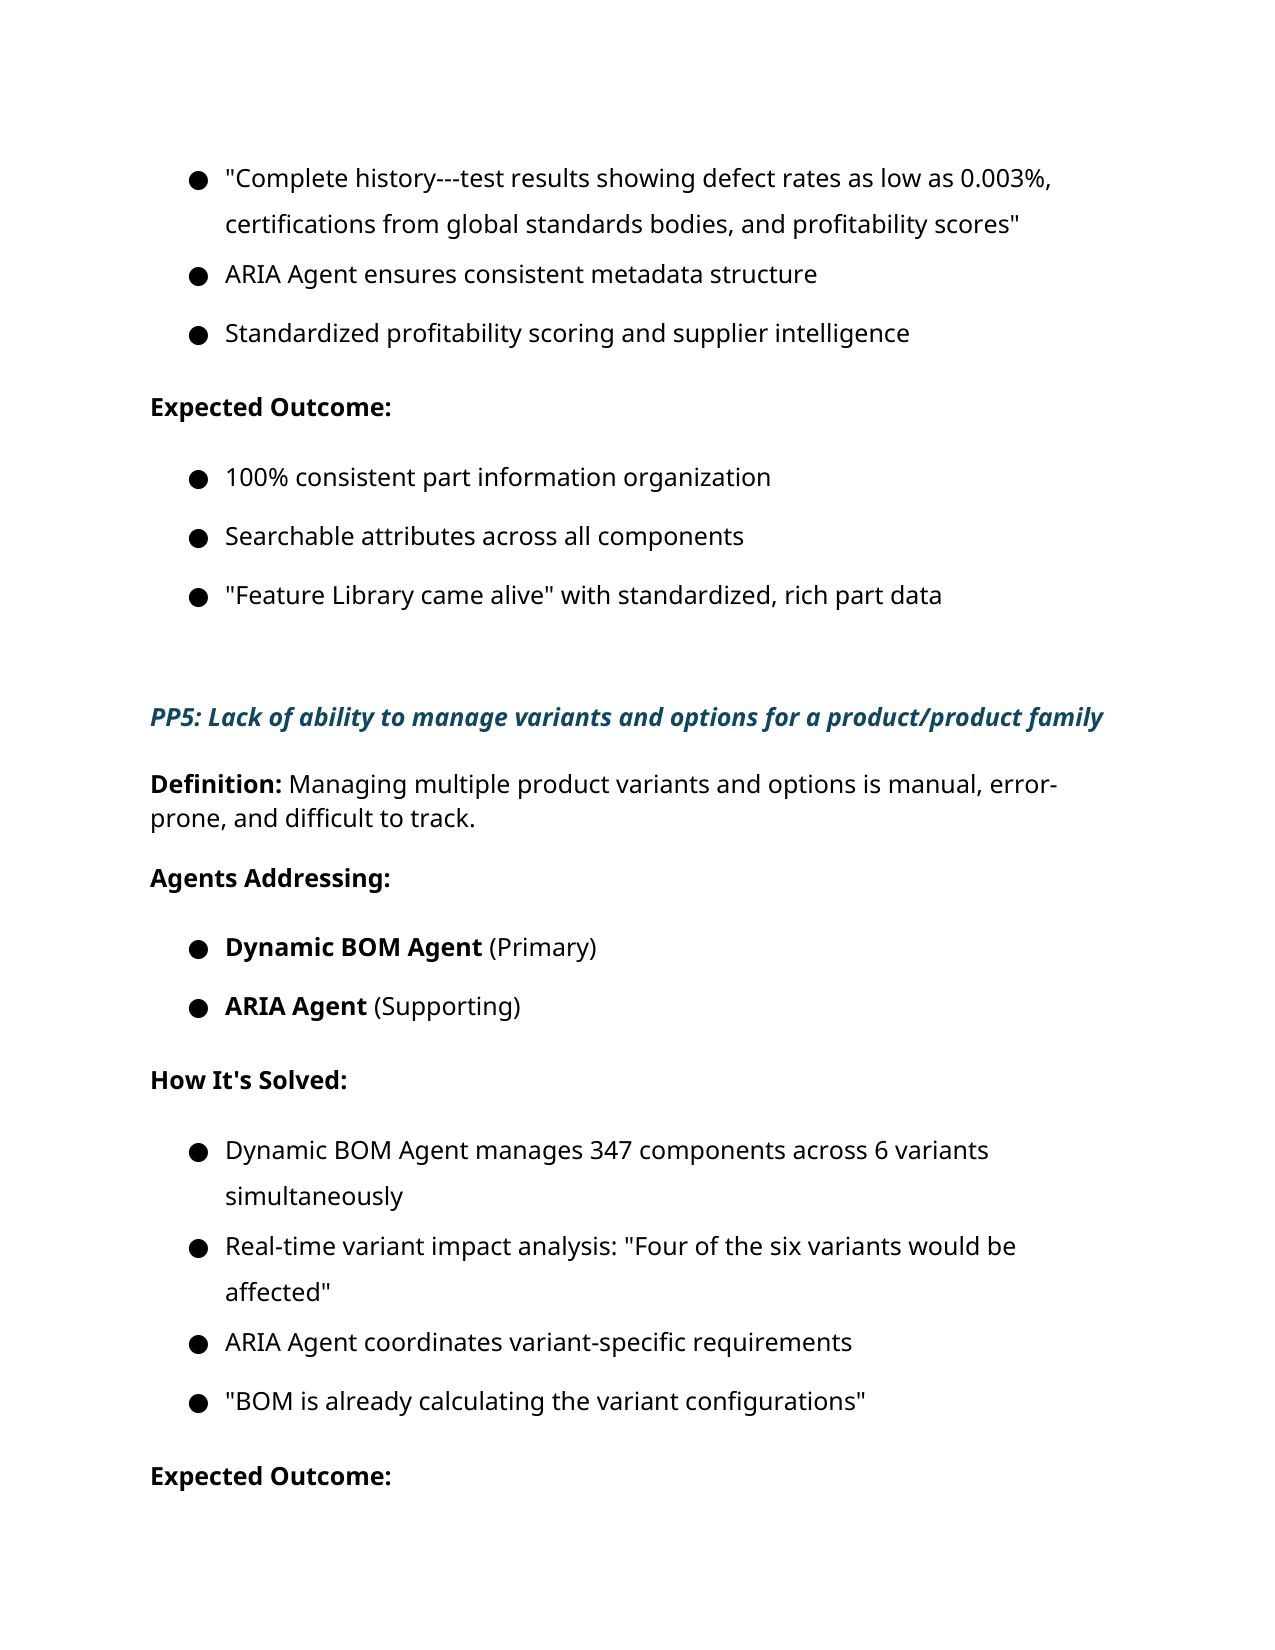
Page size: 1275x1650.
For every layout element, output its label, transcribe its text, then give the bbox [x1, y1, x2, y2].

list 100% consistent part information organization [187, 449, 1125, 500]
text Agents Addressing: [150, 860, 1125, 894]
list Searchable attributes across all components [187, 508, 1125, 559]
list Dynamic BOM Agent (Primary) [187, 919, 1125, 971]
list ARIA Agent ensures consistent metadata structure [187, 246, 1125, 297]
list Dynamic BOM Agent manages 347 components across 6 variants simultaneously [187, 1122, 1125, 1213]
text How It's Solved: [150, 1063, 1125, 1097]
text Expected Outcome: [150, 1458, 1125, 1492]
list "Feature Library came alive" with standardized, rich part data [187, 568, 1125, 619]
list ARIA Agent coordinates variant-specific requirements [187, 1314, 1125, 1366]
text Definition: Managing multiple product variants and options is manual, error-prone, and difficult to track. [150, 767, 1125, 835]
list ARIA Agent (Supporting) [187, 979, 1125, 1030]
list "BOM is already calculating the variant configurations" [187, 1374, 1125, 1425]
list Real-time variant impact analysis: "Four of the six variants would be affected" [187, 1218, 1125, 1309]
list Standardized profitability scoring and supplier intelligence [187, 306, 1125, 357]
list "Complete history---test results showing defect rates as low as 0.003%, certifications from global standards bodies, and profitability scores" [187, 150, 1125, 241]
subtitle PP5: Lack of ability to manage variants and options for a product/product family [150, 700, 1125, 734]
text Expected Outcome: [150, 390, 1125, 424]
